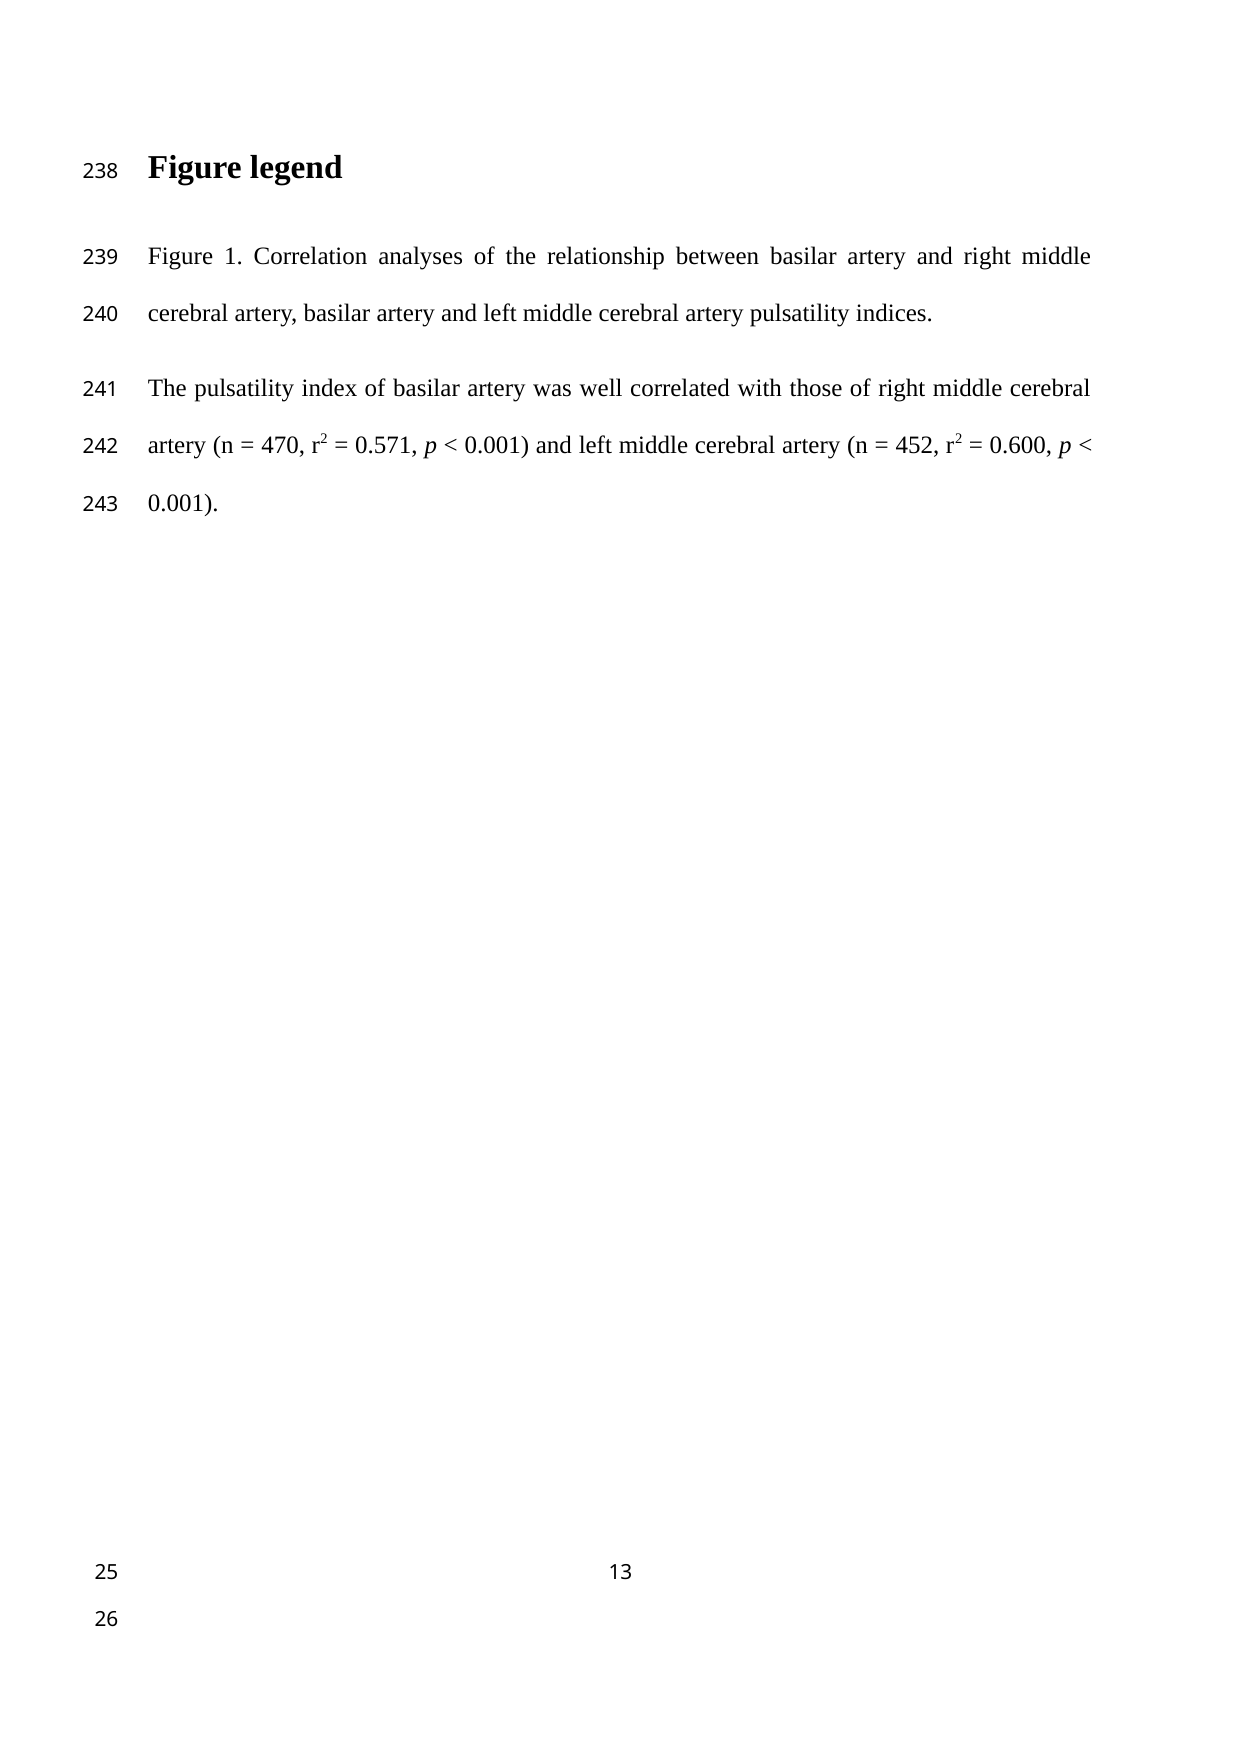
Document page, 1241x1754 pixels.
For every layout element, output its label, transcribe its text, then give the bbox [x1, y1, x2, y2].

text Figure legend [148, 148, 1092, 186]
text Figure 1. Correlation analyses of the relationship between basilar artery and right middle cerebral artery, basilar artery and left middle cerebral artery pulsatility indices. [148, 241, 1092, 327]
text The pulsatility index of basilar artery was well correlated with those of right middle cerebral artery (n = 470, r2 = 0.571, p < 0.001) and left middle cerebral artery (n = 452, r2 = 0.600, p < 0.001). [148, 373, 1092, 516]
